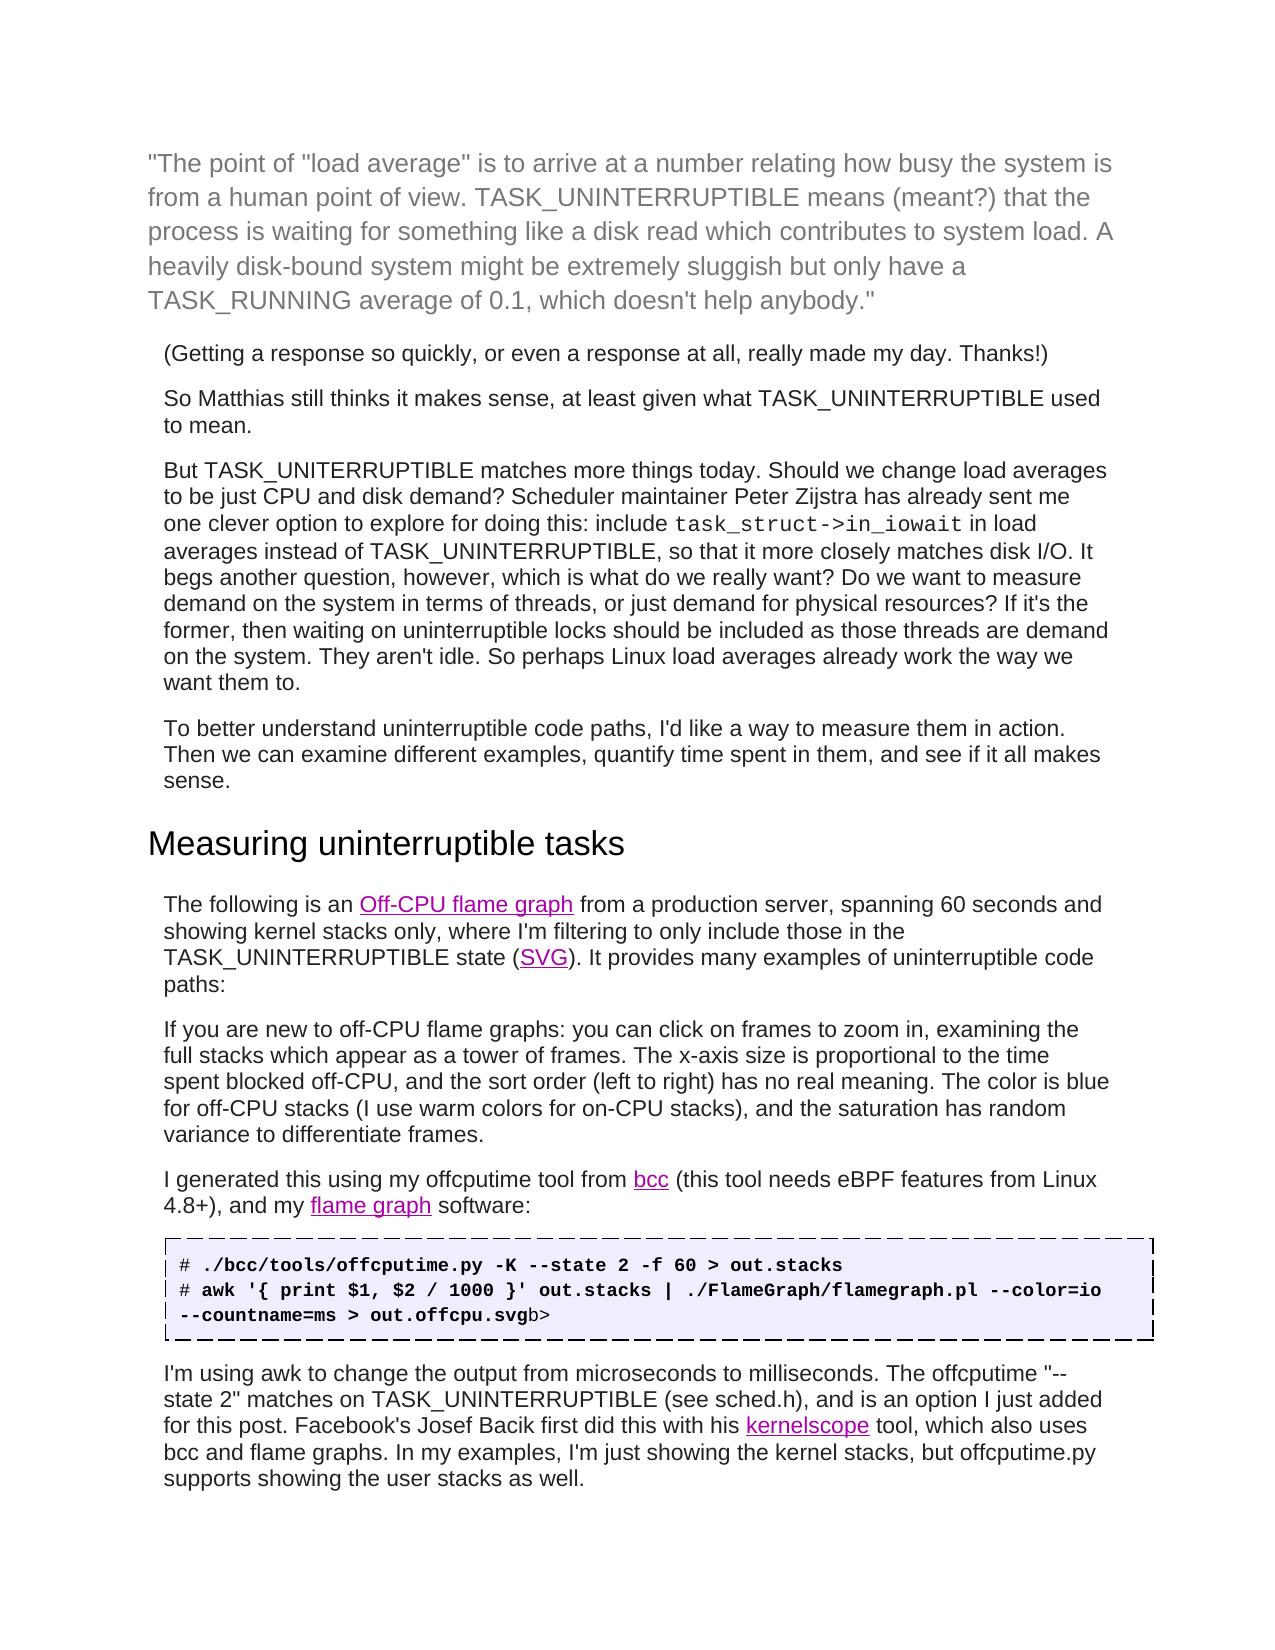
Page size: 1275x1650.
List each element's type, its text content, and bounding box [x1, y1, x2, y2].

text (Getting a response so quickly, or even a response at all, really made my day. Thanks!) [163, 340, 1112, 367]
text But TASK_UNITERRUPTIBLE matches more things today. Should we change load averages to be just CPU and disk demand? Scheduler maintainer Peter Zijstra has already sent me one clever option to explore for doing this: include task_struct->in_iowait in load averages instead of TASK_UNINTERRUPTIBLE, so that it more closely matches disk I/O. It begs another question, however, which is what do we really want? Do we want to measure demand on the system in terms of threads, or just demand for physical resources? If it's the former, then waiting on uninterruptible locks should be included as those threads are demand on the system. They aren't idle. So perhaps Linux load averages already work the way we want them to. [163, 457, 1112, 696]
text To better understand uninterruptible code paths, I'd like a way to measure them in action. Then we can examine different examples, quantify time spent in them, and see if it all makes sense. [163, 714, 1112, 793]
text # awk '{ print $1, $2 / 1000 }' out.stacks | ./FlameGraph/flamegraph.pl --color=io --countname=ms > out.offcpu.svgb> [165, 1263, 1154, 1341]
text The following is an Off-CPU flame graph from a production server, spanning 60 seconds and showing kernel stacks only, where I'm filtering to only include those in the TASK_UNINTERRUPTIBLE state (SVG). It provides many examples of uninterruptible code paths: [163, 891, 1112, 997]
text "The point of "load average" is to arrive at a number relating how busy the system is from a human point of view. TASK_UNINTERRUPTIBLE means (meant?) that the process is waiting for something like a disk read which contributes to system load. A heavily disk-bound system might be extremely sluggish but only have a TASK_RUNNING average of 0.1, which doesn't help anybody." [148, 148, 1127, 315]
text If you are new to off-CPU flame graphs: you can click on frames to zoom in, examining the full stacks which appear as a tower of frames. The x-axis size is proportional to the time spent blocked off-CPU, and the sort order (left to right) has no real meaning. The color is blue for off-CPU stacks (I use warm colors for on-CPU stacks), and the saturation has random variance to differentiate frames. [163, 1016, 1112, 1147]
text I'm using awk to change the output from microseconds to milliseconds. The offcputime "--state 2" matches on TASK_UNINTERRUPTIBLE (see sched.h), and is an option I just added for this post. Facebook's Josef Bacik first did this with his kernelscope tool, which also uses bcc and flame graphs. In my examples, I'm just showing the kernel stacks, but offcputime.py supports showing the user stacks as well. [163, 1359, 1112, 1491]
text I generated this using my offcputime tool from bcc (this tool needs eBPF features from Linux 4.8+), and my flame graph software: [163, 1166, 1112, 1219]
text So Matthias still thinks it makes sense, at least given what TASK_UNINTERRUPTIBLE used to mean. [163, 385, 1112, 438]
text # ./bcc/tools/offcputime.py -K --state 2 -f 60 > out.stacks [165, 1238, 1154, 1263]
subtitle Measuring uninterruptible tasks [148, 823, 1127, 862]
